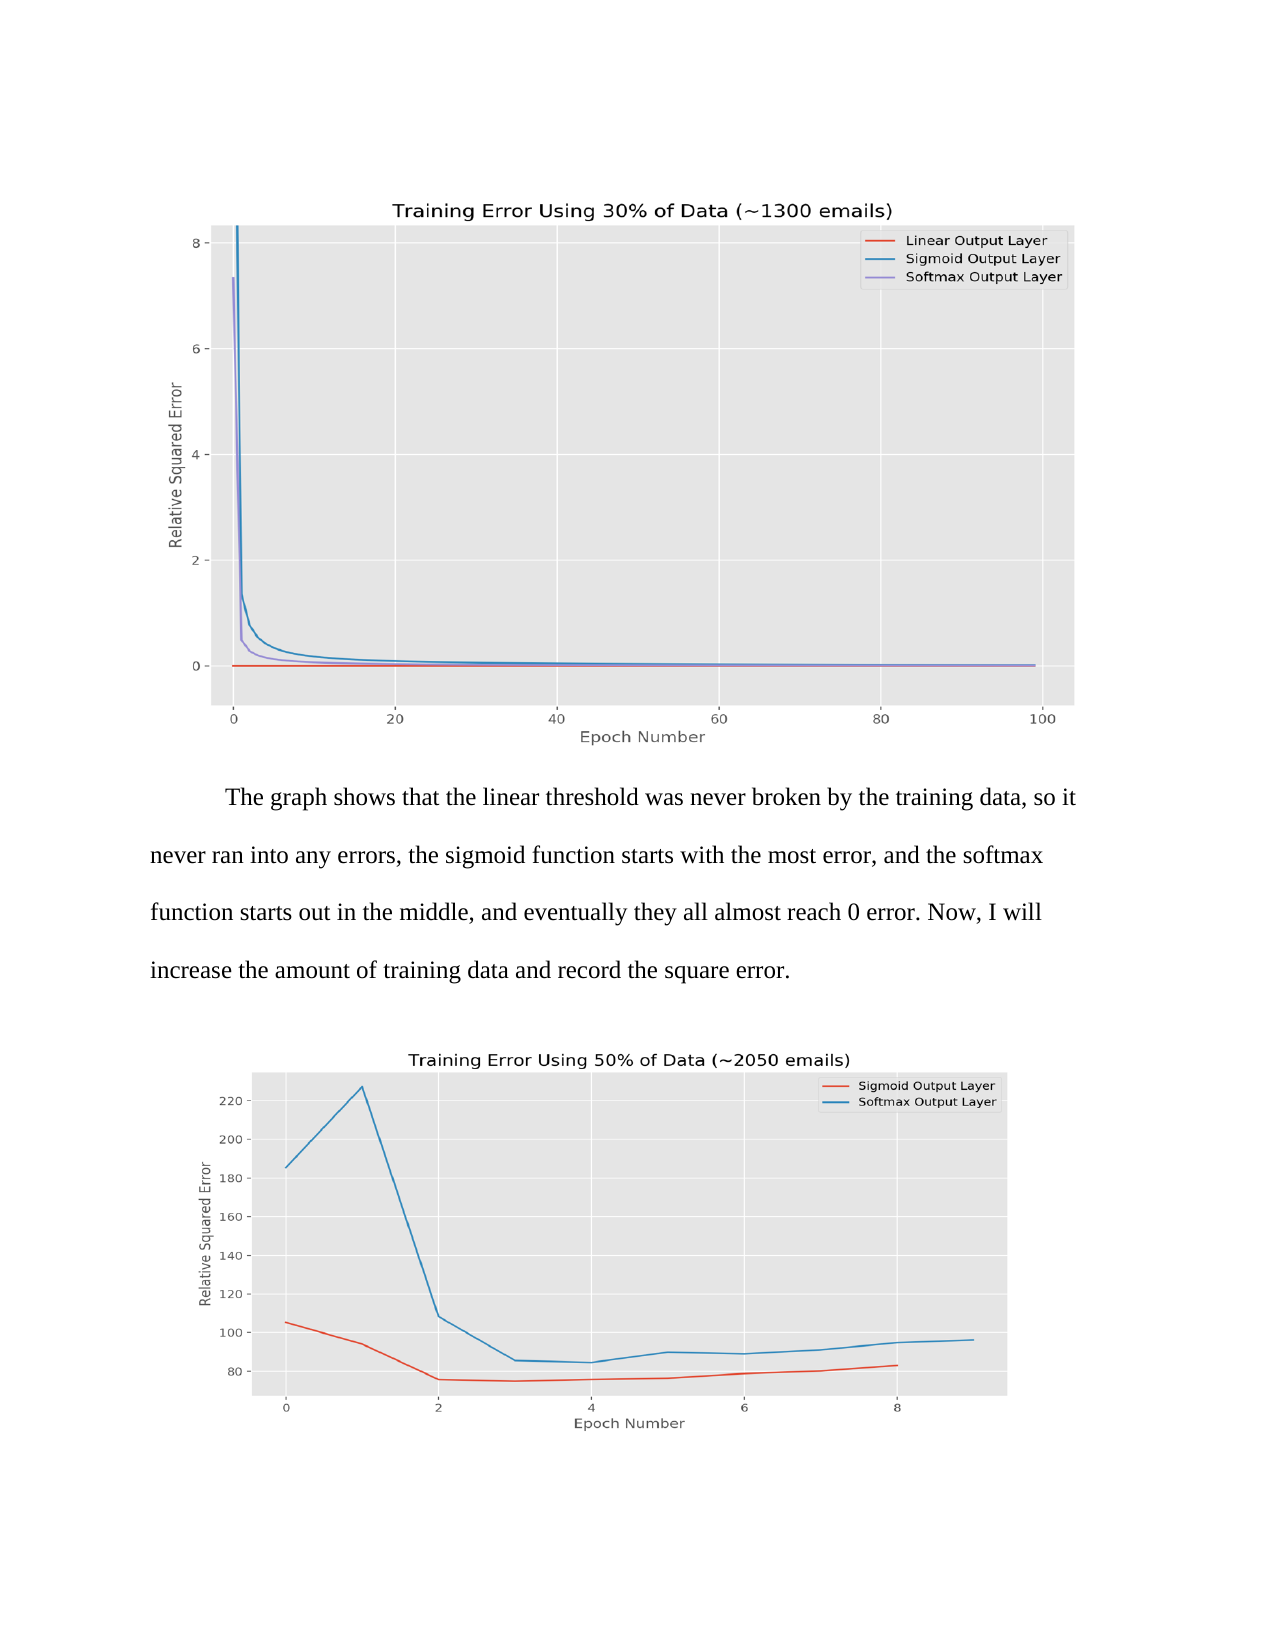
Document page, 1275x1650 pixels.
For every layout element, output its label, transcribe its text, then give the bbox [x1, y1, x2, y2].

picture [70, 150, 1184, 771]
text The graph shows that the linear threshold was never broken by the training data, so it never ran into any errors, the sigmoid function starts with the most error, and the softmax function starts out in the middle, and eventually they all almost reach 0 error. Now, I will increase the amount of training data and record the square error. [150, 771, 1125, 984]
picture [129, 1021, 1101, 1440]
